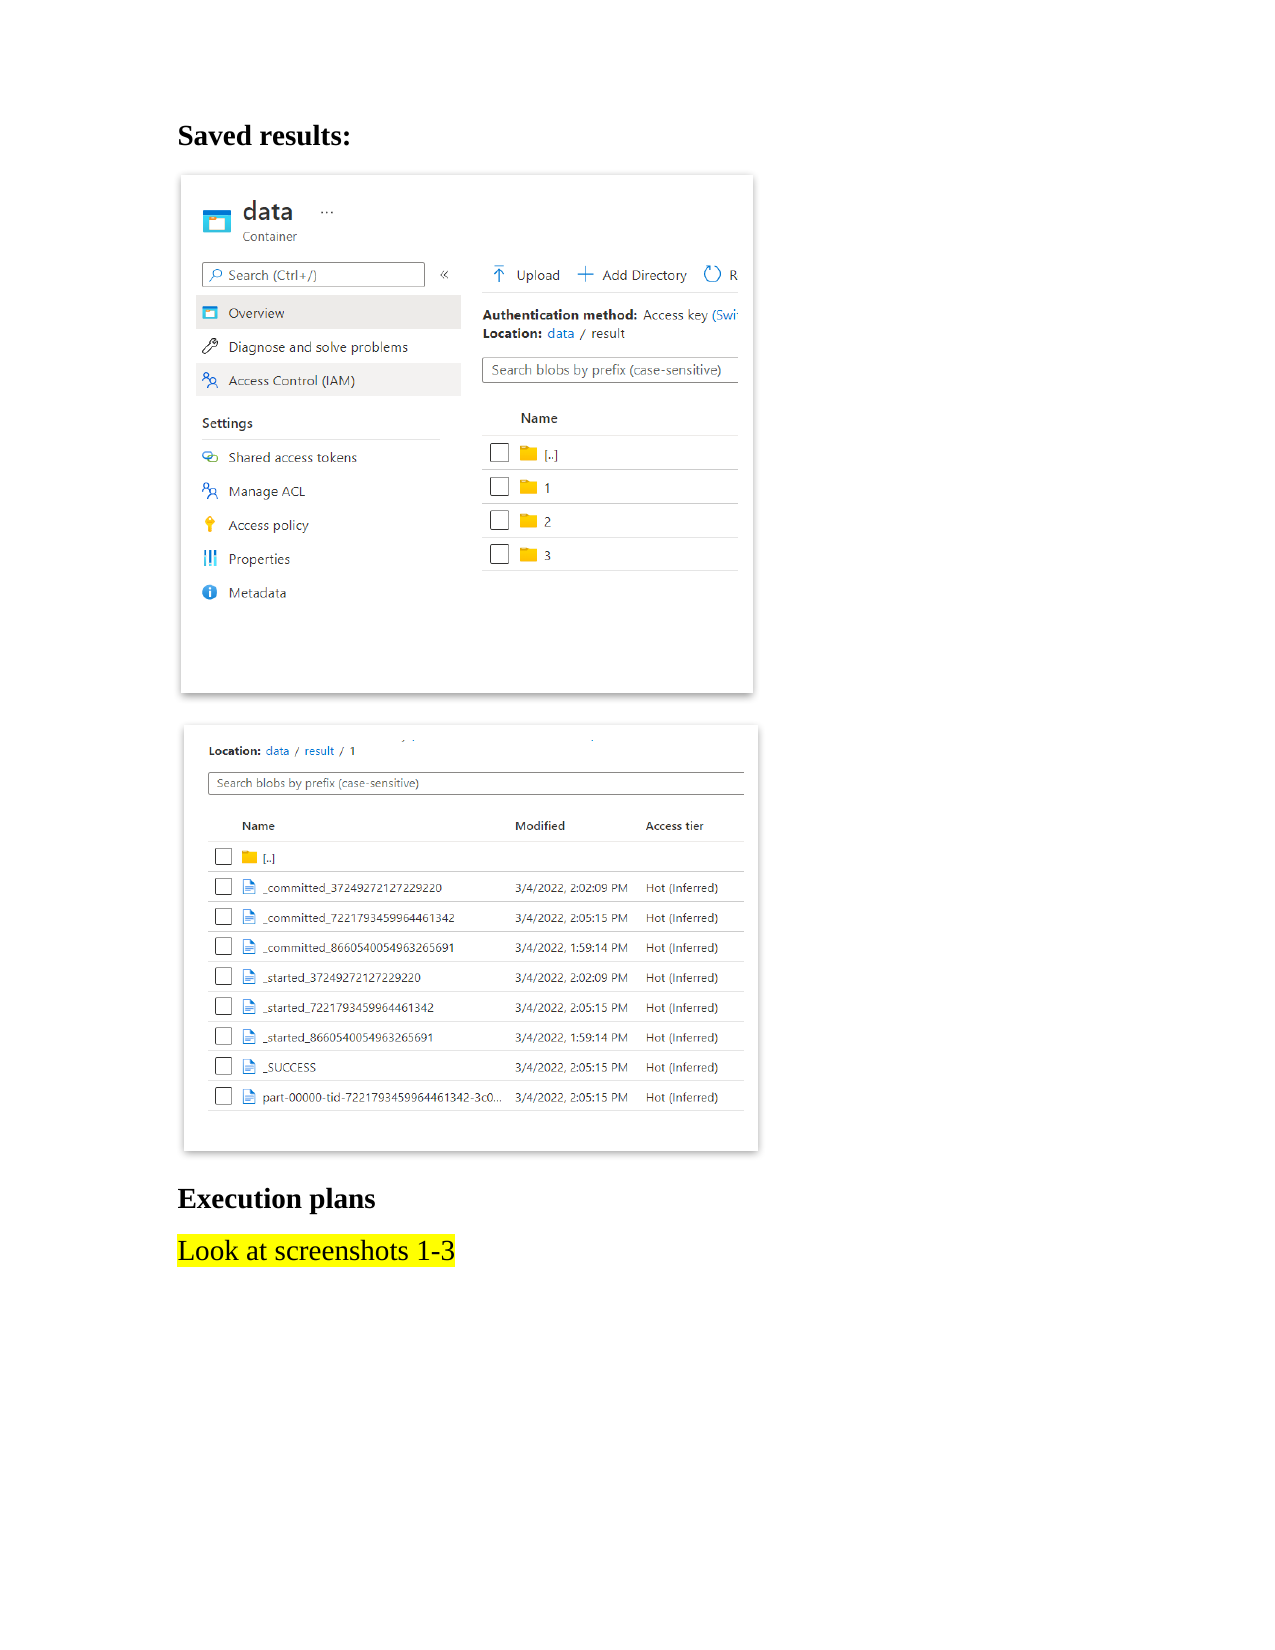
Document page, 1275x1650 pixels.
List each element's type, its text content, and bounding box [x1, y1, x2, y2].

text Look at screenshots 1-3 [177, 1233, 1186, 1267]
text Saved results: [177, 118, 1186, 152]
picture [199, 740, 744, 1136]
picture [196, 190, 738, 679]
text Execution plans [177, 1181, 1186, 1214]
